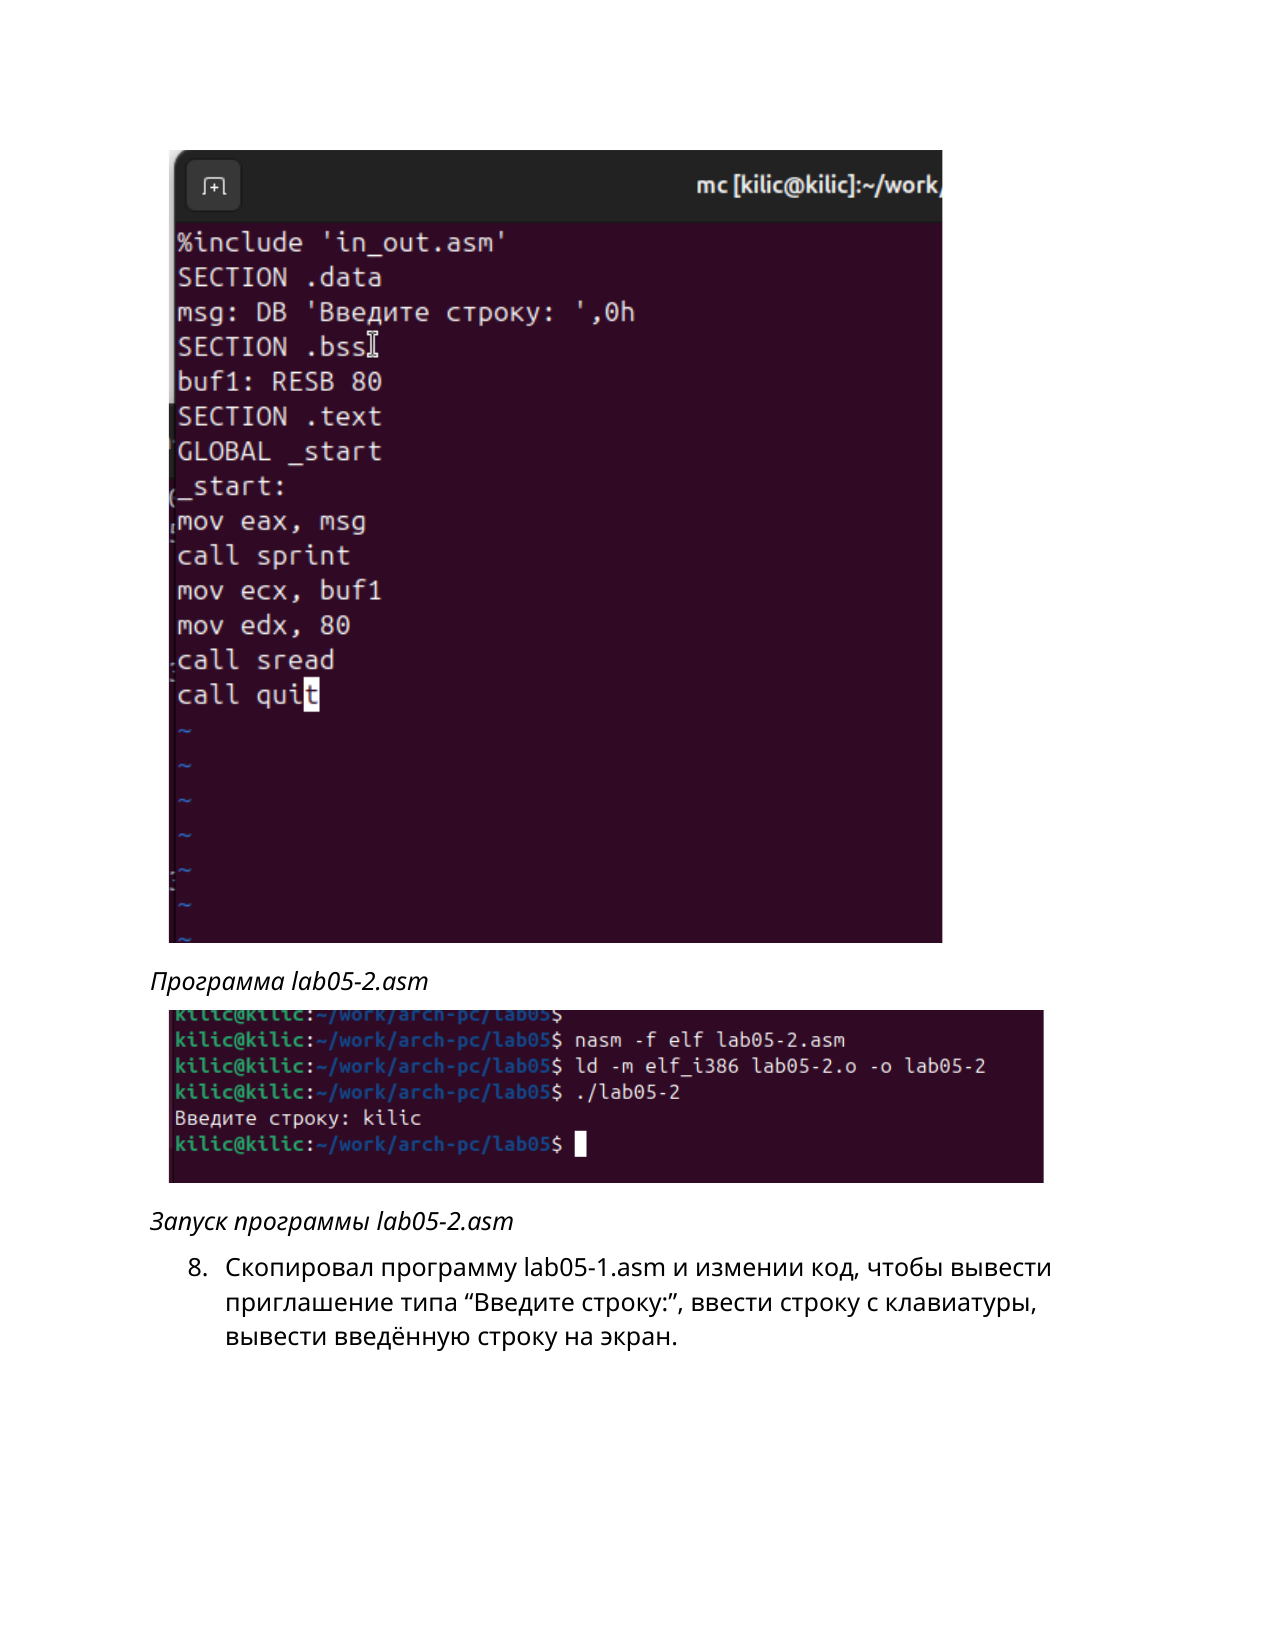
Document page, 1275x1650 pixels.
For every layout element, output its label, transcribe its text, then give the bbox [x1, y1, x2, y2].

picture [168, 1010, 1044, 1183]
list Скопировал программу lab05-1.asm и измении код, чтобы вывести приглашение типа “Введите строку:”, ввести строку с клавиатуры, вывести введённую строку на экран. [187, 1250, 1125, 1352]
picture [168, 150, 943, 943]
text Программа lab05-2.asm [150, 963, 1125, 997]
text Запуск программы lab05-2.asm [150, 1203, 1125, 1238]
